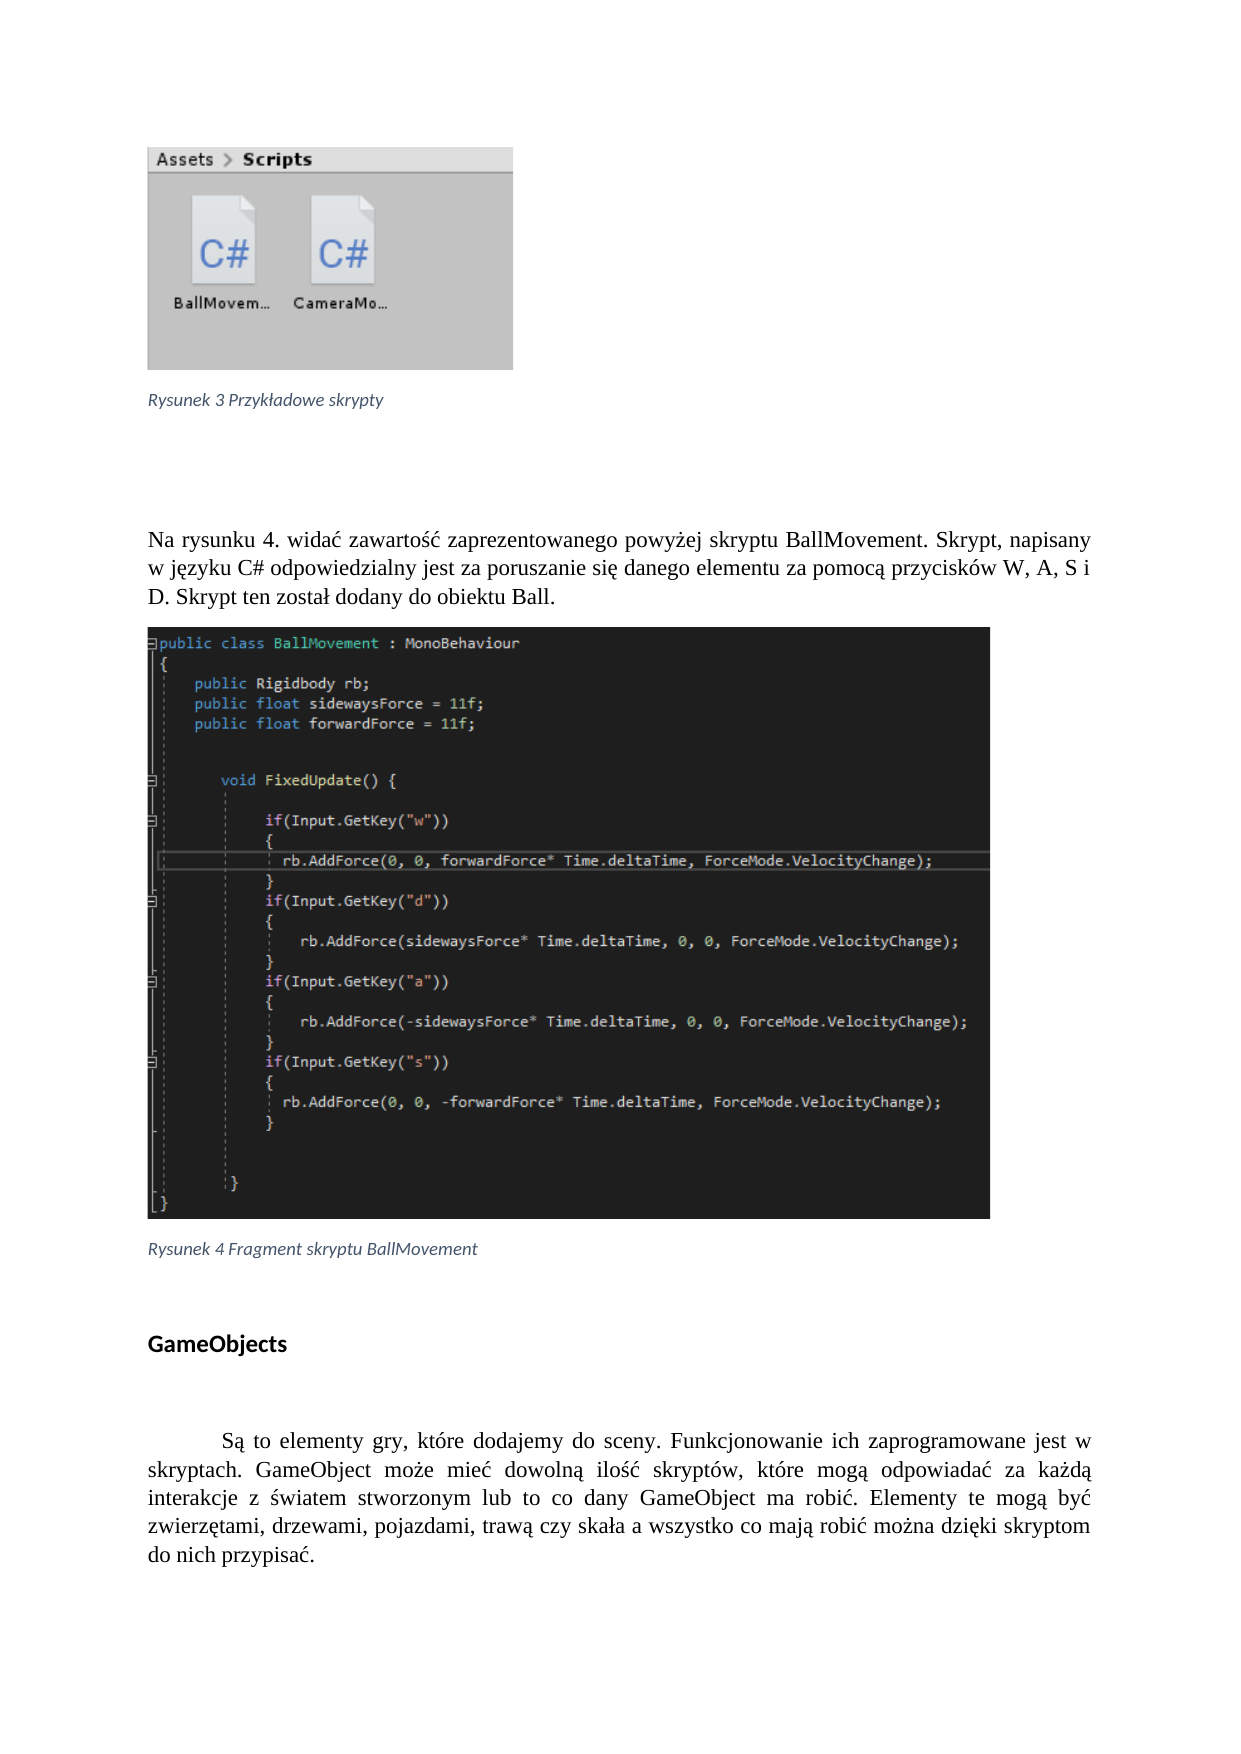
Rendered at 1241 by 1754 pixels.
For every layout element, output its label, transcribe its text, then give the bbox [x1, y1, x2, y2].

picture [147, 147, 514, 370]
picture [147, 627, 991, 1219]
text GameObjects [148, 1328, 1093, 1358]
text Na rysunku 4. widać zawartość zaprezentowanego powyżej skryptu BallMovement. Skrypt, napisany w języku C# odpowiedzialny jest za poruszanie się danego elementu za pomocą przycisków W, A, S i D. Skrypt ten został dodany do obiektu Ball. [148, 526, 1093, 609]
text Są to elementy gry, które dodajemy do sceny. Funkcjonowanie ich zaprogramowane jest w skryptach. GameObject może mieć dowolną ilość skryptów, które mogą odpowiadać za każdą interakcje z światem stworzonym lub to co dany GameObject ma robić. Elementy te mogą być zwierzętami, drzewami, pojazdami, trawą czy skała a wszystko co mają robić można dzięki skryptom do nich przypisać. [148, 1427, 1093, 1567]
